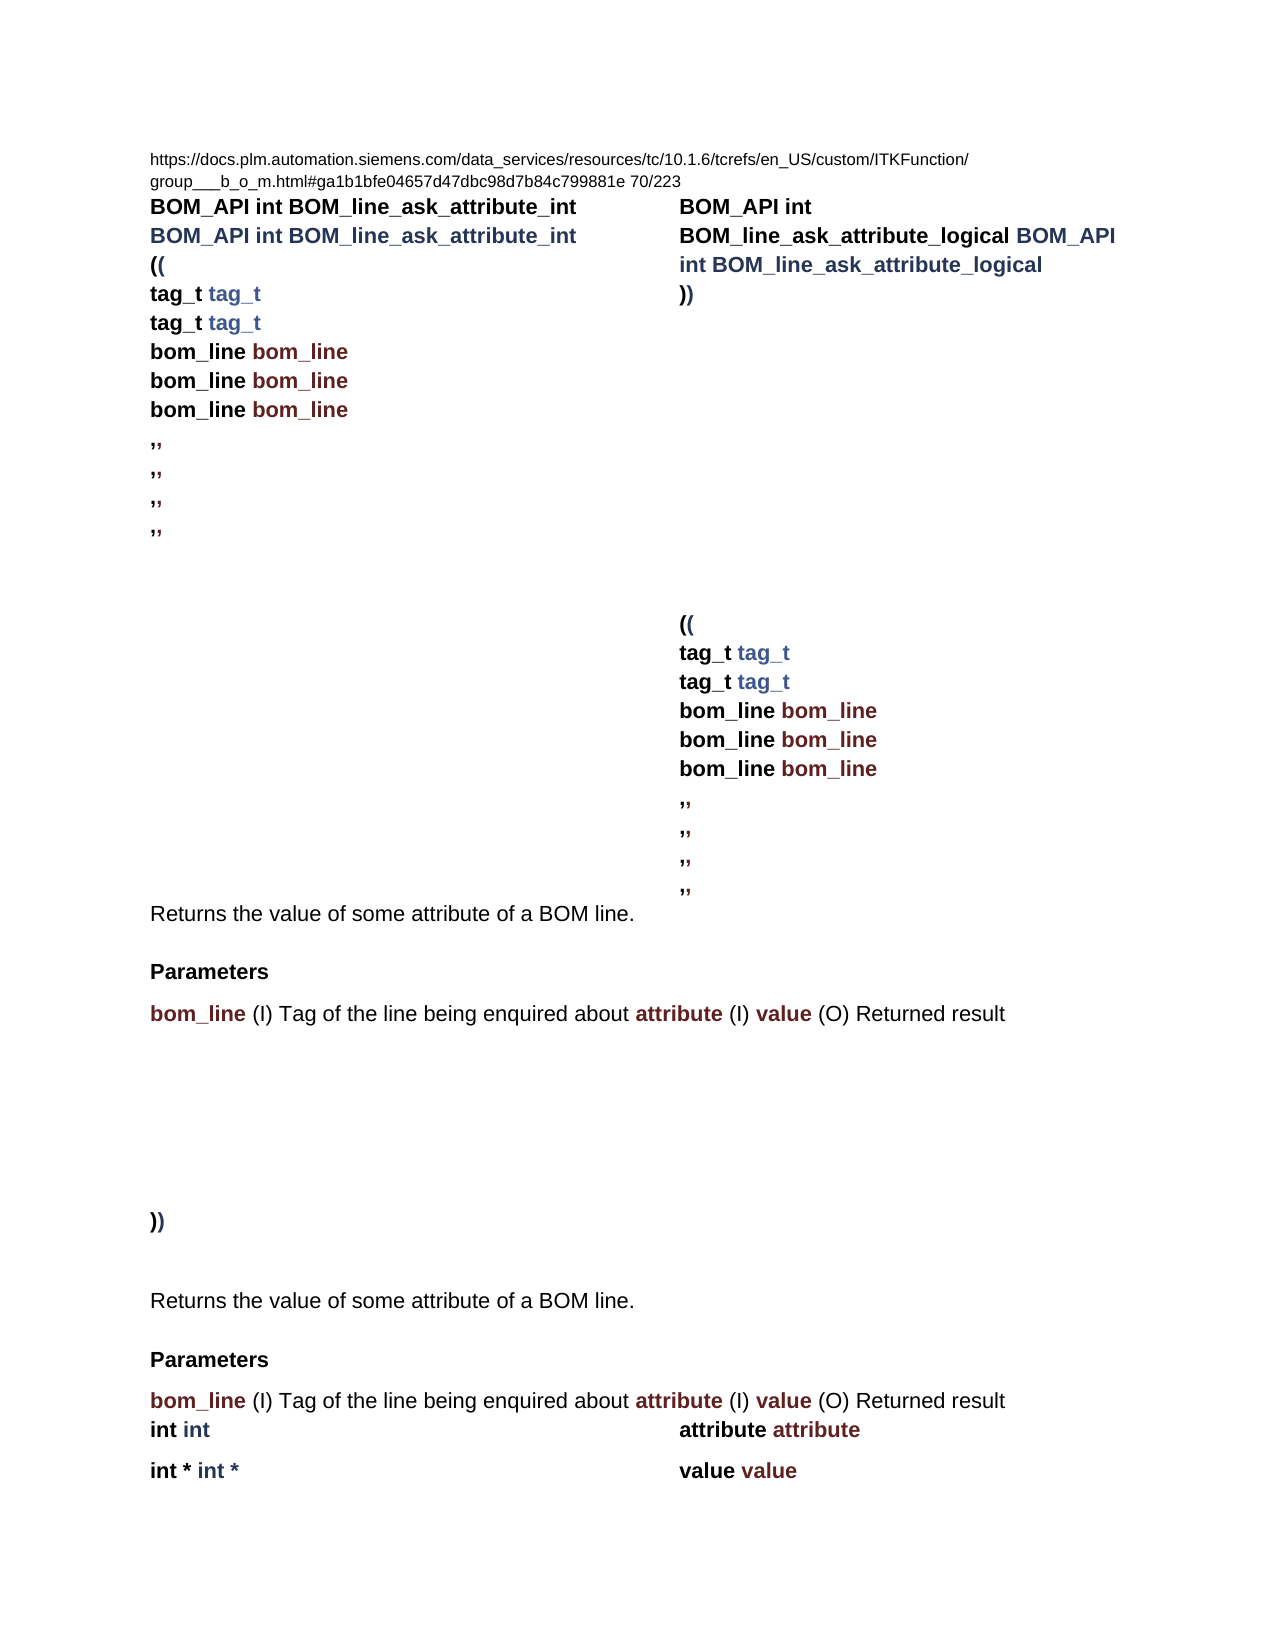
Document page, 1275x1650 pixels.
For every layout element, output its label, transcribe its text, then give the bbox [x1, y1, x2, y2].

text ,, [679, 814, 1125, 839]
text ,, [150, 512, 596, 538]
text int * int * [150, 1458, 596, 1483]
text BOM_API int BOM_line_ask_attribute_int BOM_API int BOM_line_ask_attribute_int [150, 194, 596, 248]
text BOM_API int BOM_line_ask_attribute_logical BOM_API int BOM_line_ask_attribute_logical [679, 194, 1125, 277]
text int int [150, 1417, 596, 1442]
text bom_line bom_line [150, 397, 596, 422]
text ,, [150, 483, 596, 509]
text https://docs.plm.automation.siemens.com/data_services/resources/tc/10.1.6/tcrefs/en_US/custom/ITKFunction/group___b_o_m.html#ga1b1bfe04657d47dbc98d7b84c799881e 70/223 [150, 150, 1125, 191]
text tag_t tag_t [679, 669, 1125, 694]
text Returns the value of some attribute of a BOM line. [150, 1288, 1125, 1313]
text bom_line (I) Tag of the line being enquired about attribute (I) value (O) Returned result [150, 1001, 1125, 1026]
text ,, [679, 843, 1125, 868]
text value value [679, 1458, 1125, 1483]
text bom_line bom_line [150, 339, 596, 364]
text bom_line (I) Tag of the line being enquired about attribute (I) value (O) Returned result [150, 1388, 1125, 1413]
text tag_t tag_t [679, 640, 1125, 665]
text bom_line bom_line [679, 727, 1125, 752]
text tag_t tag_t [150, 281, 596, 306]
text ,, [150, 426, 596, 451]
text (( [150, 252, 596, 277]
text (( [679, 611, 1125, 636]
text Returns the value of some attribute of a BOM line. [150, 901, 1125, 926]
text attribute attribute [679, 1417, 1125, 1442]
text Parameters [150, 1346, 1125, 1372]
text )) [150, 1208, 1125, 1233]
text bom_line bom_line [679, 756, 1125, 781]
text ,, [679, 785, 1125, 810]
text Parameters [150, 959, 1125, 984]
text bom_line bom_line [679, 698, 1125, 723]
text ,, [150, 454, 596, 480]
text bom_line bom_line [150, 368, 596, 393]
text ,, [679, 872, 1125, 897]
text tag_t tag_t [150, 310, 596, 335]
text )) [679, 281, 1125, 306]
